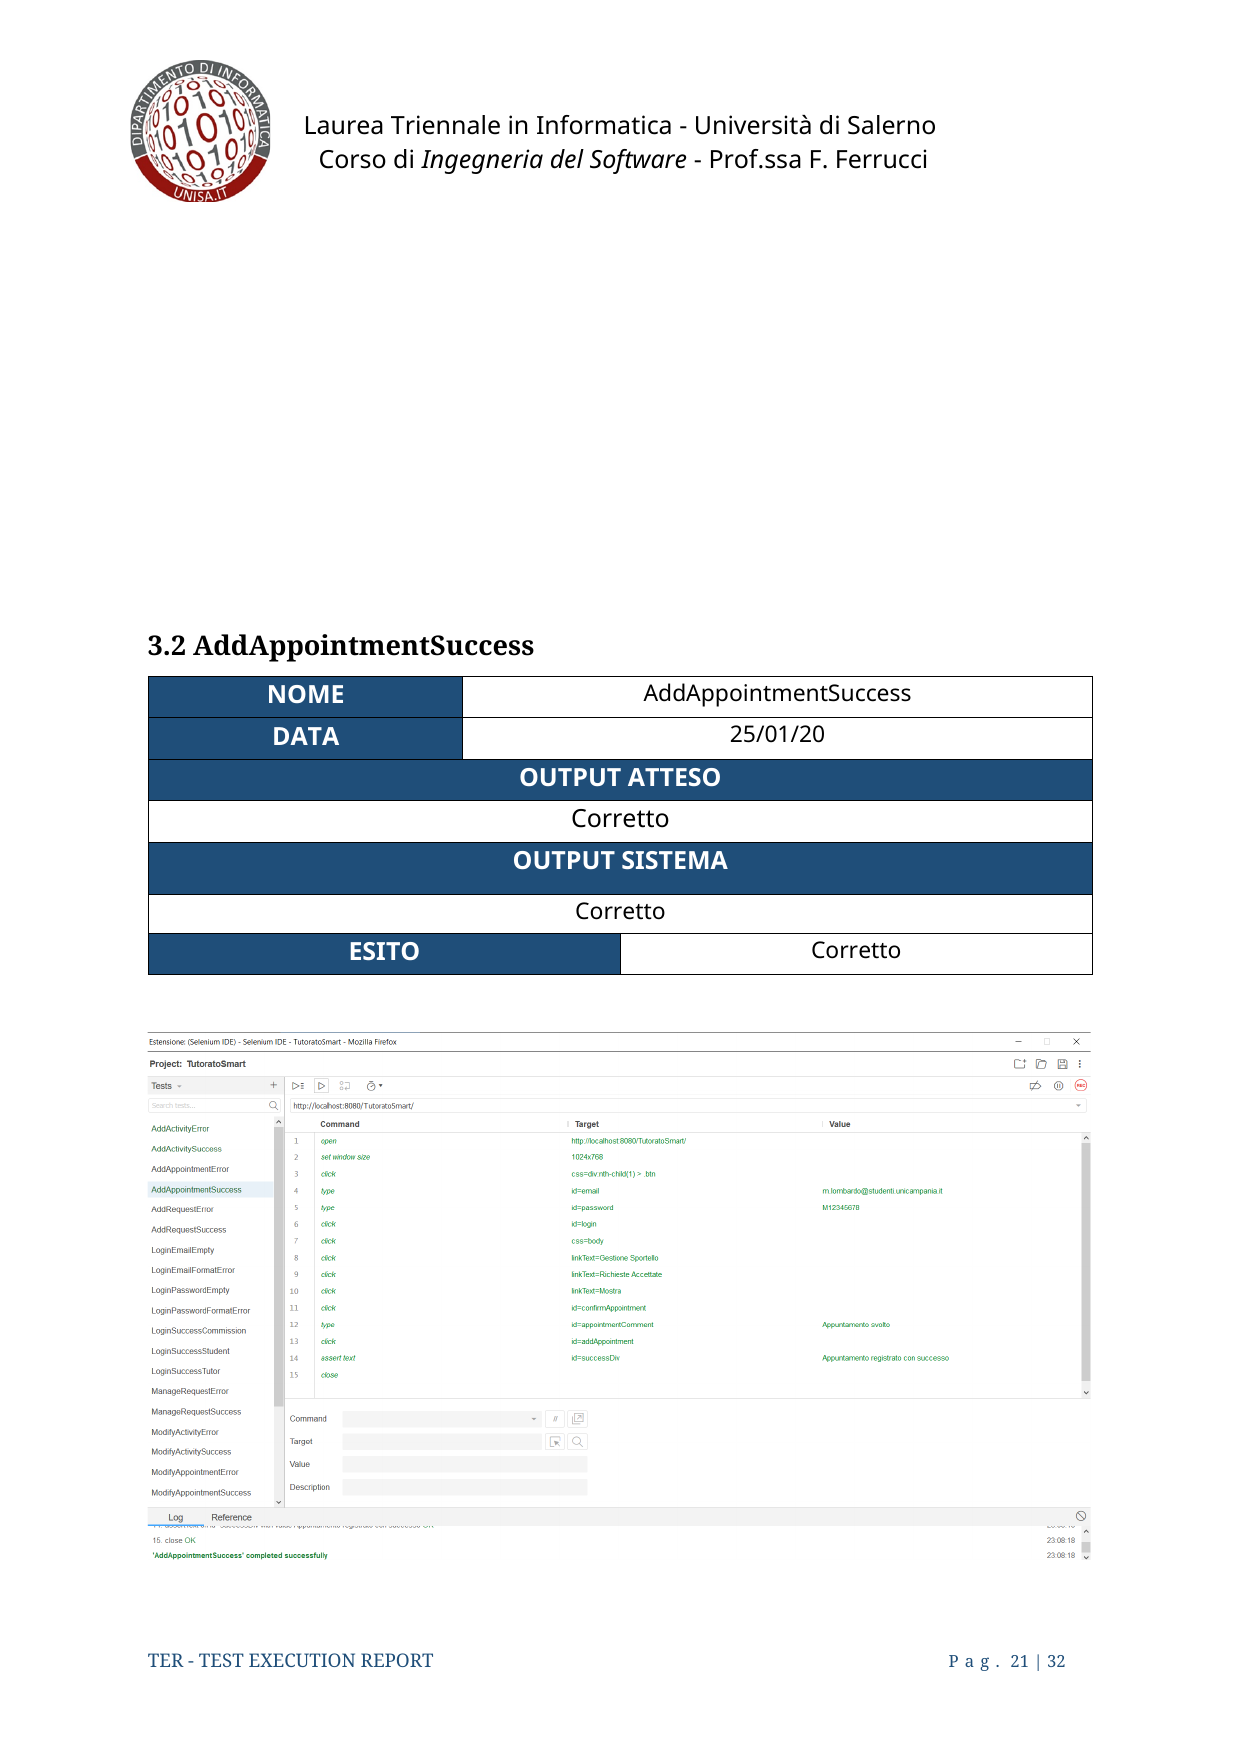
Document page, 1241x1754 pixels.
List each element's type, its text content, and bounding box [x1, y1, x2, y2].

table_cell Corretto [149, 801, 1092, 842]
table_cell Corretto [149, 895, 1092, 933]
table_cell OUTPUT ATTESO [149, 760, 1092, 800]
table_header NOME [149, 677, 462, 717]
table_cell Corretto [621, 934, 1092, 974]
table_cell DATA [149, 718, 462, 759]
picture [129, 60, 271, 201]
subtitle 3.2 AddAppointmentSuccess [148, 626, 1092, 663]
picture [147, 1032, 1091, 1560]
table_cell ESITO [149, 934, 620, 974]
table_cell 25/01/20 [463, 718, 1092, 759]
table_cell OUTPUT SISTEMA [149, 843, 1092, 894]
table_header AddAppointmentSuccess [463, 677, 1092, 717]
